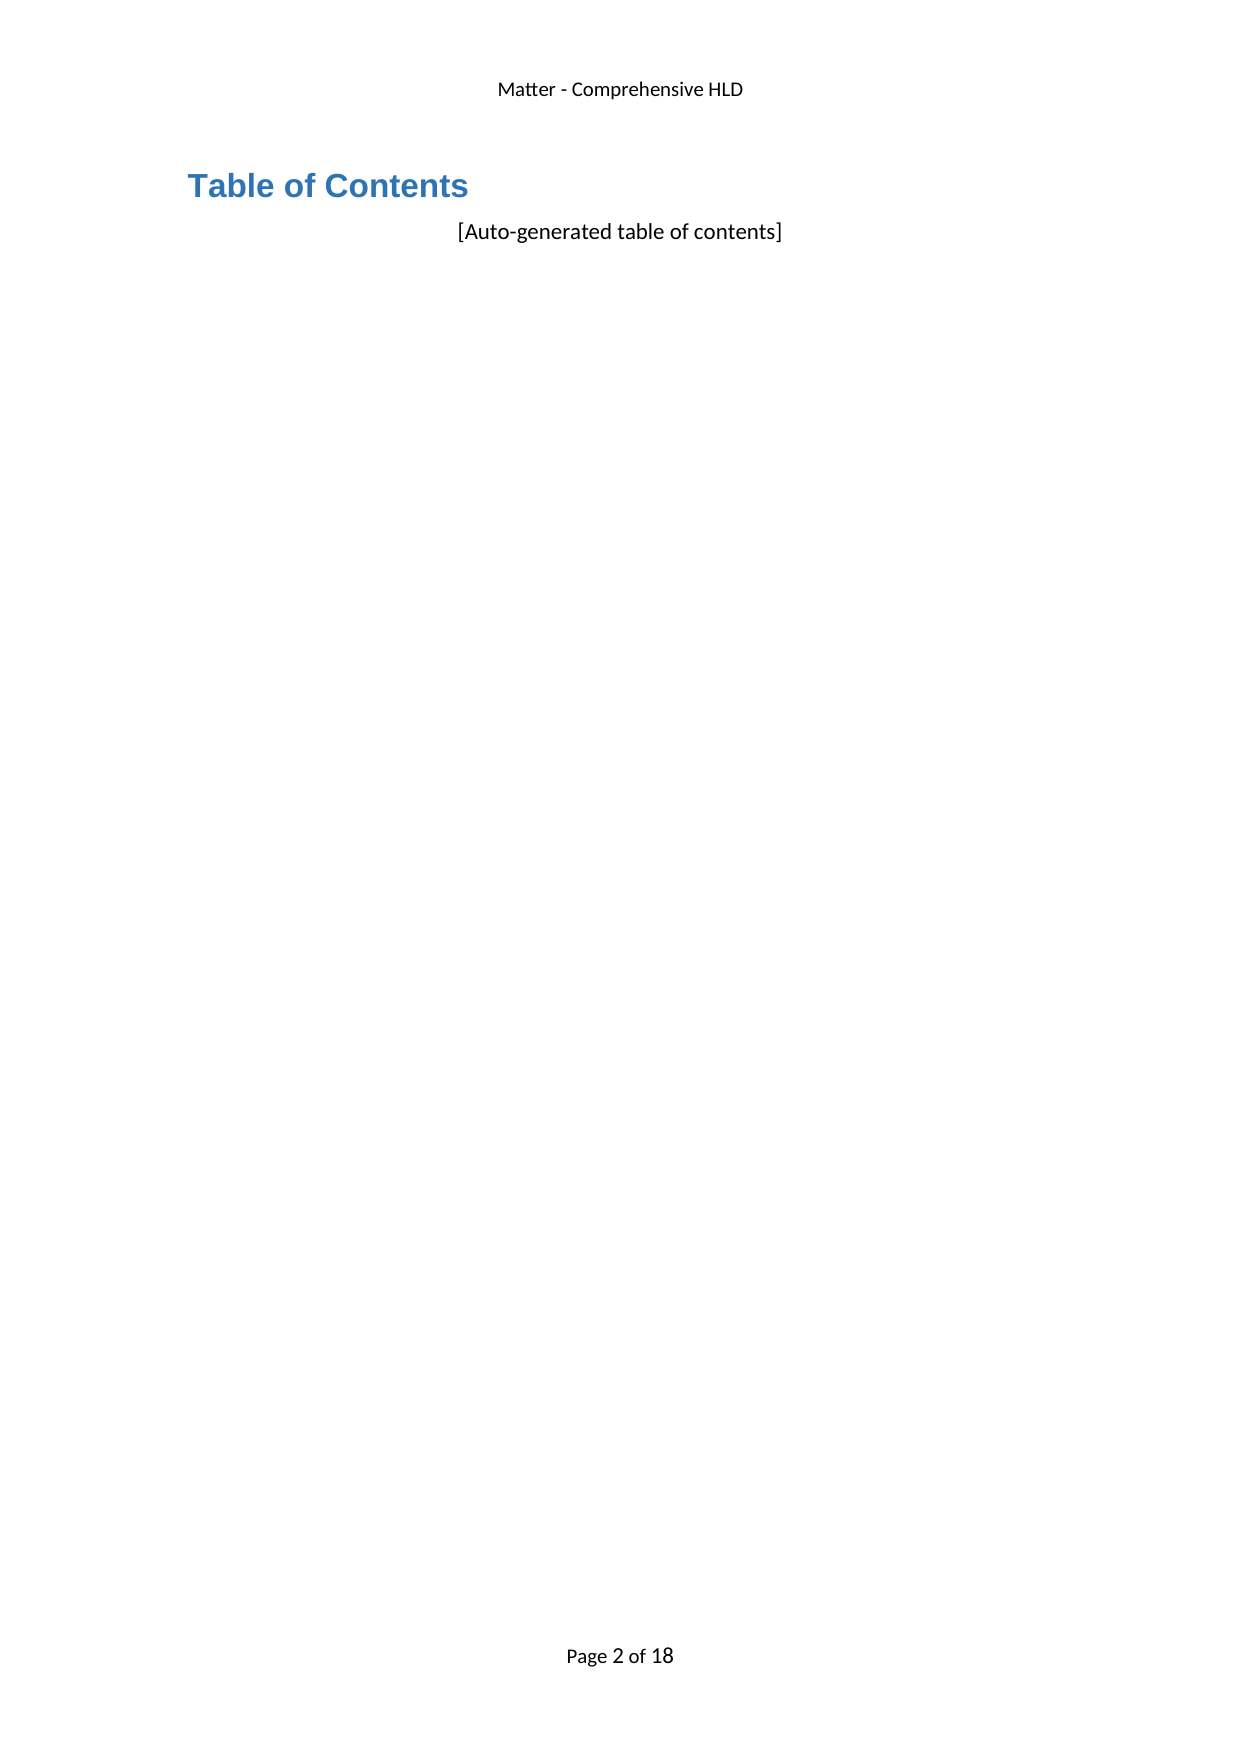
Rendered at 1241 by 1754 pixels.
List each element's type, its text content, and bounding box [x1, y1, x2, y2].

subtitle Table of Contents [187, 175, 1053, 204]
text [Auto-generated table of contents] [187, 216, 1053, 245]
